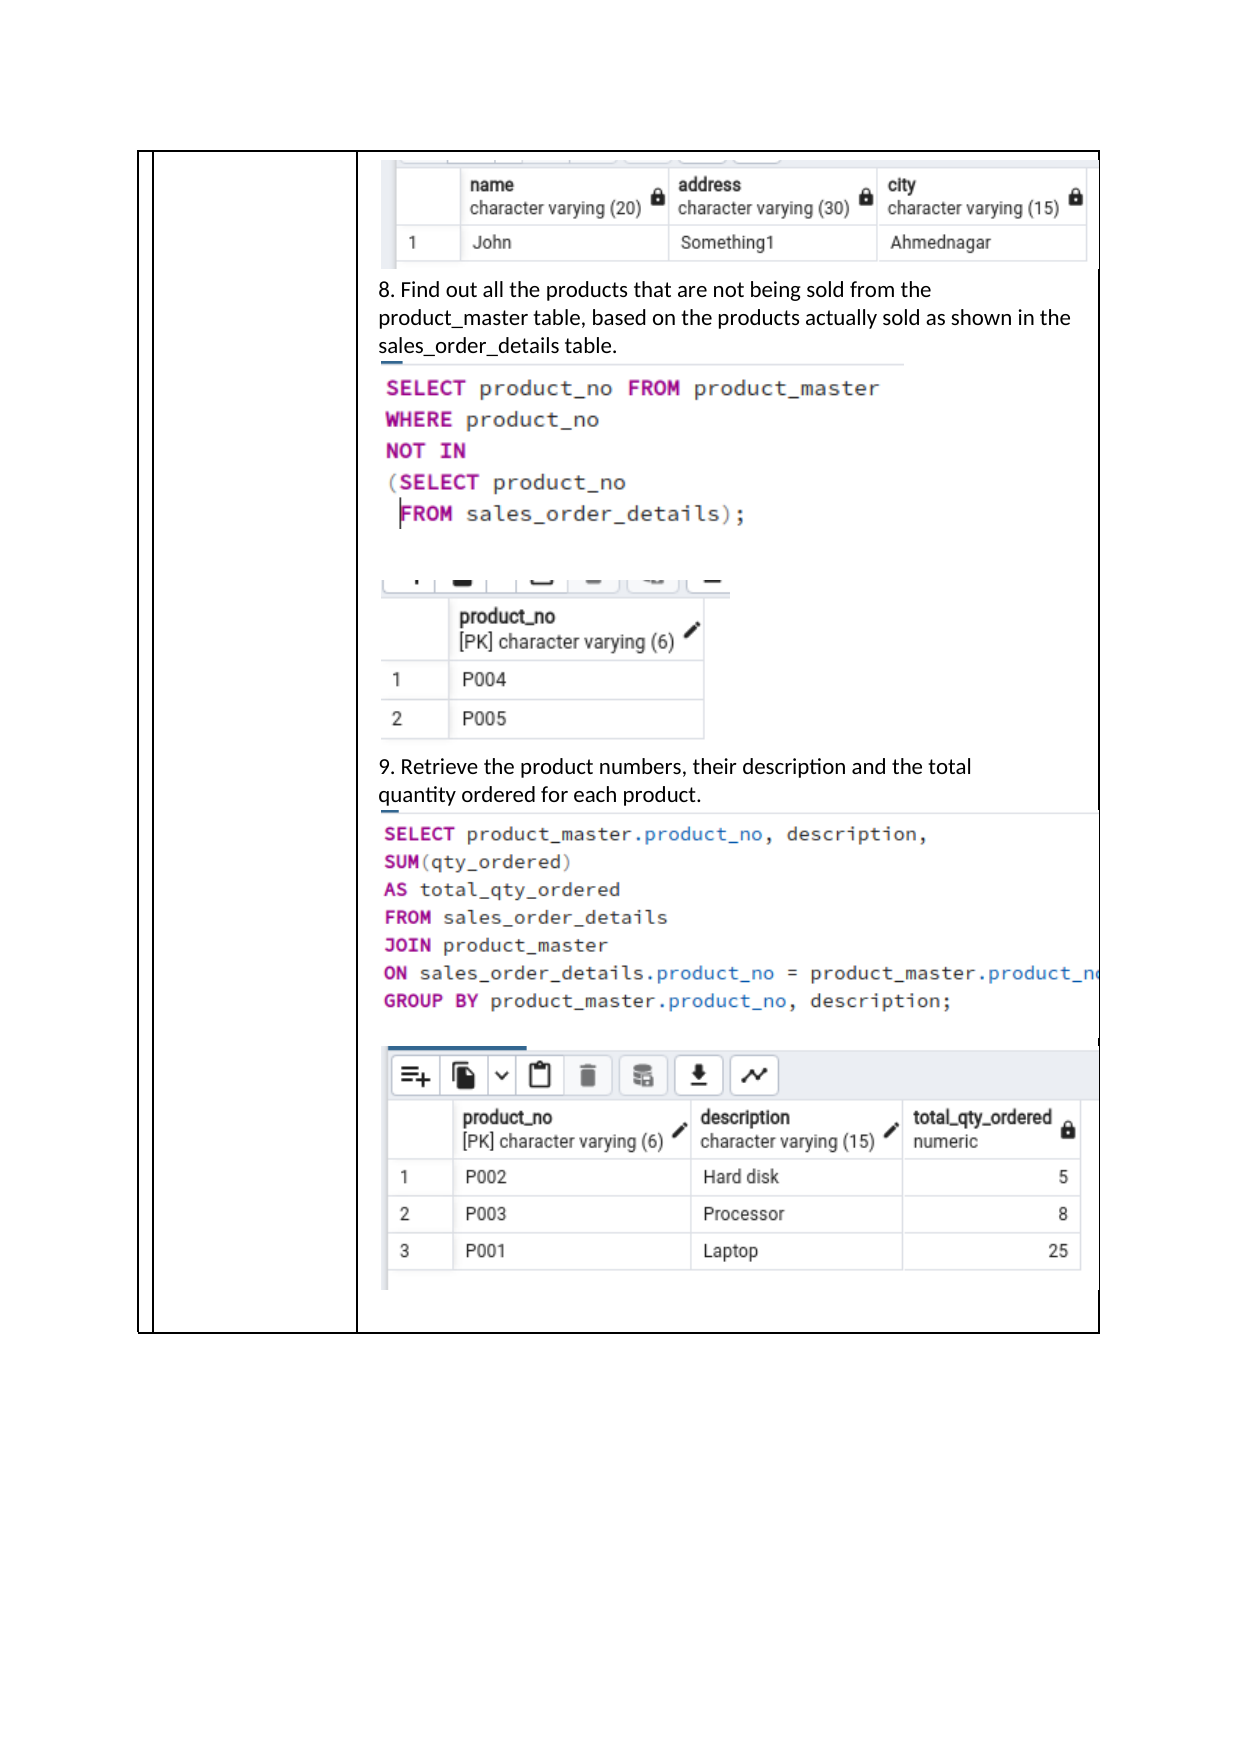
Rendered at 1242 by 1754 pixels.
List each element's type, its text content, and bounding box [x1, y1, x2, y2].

picture [381, 160, 1099, 269]
picture [381, 580, 730, 746]
list Retrieve the product numbers, their description and the total quantity ordered for each product. [378, 752, 1052, 808]
picture [381, 361, 904, 529]
picture [381, 810, 1099, 1038]
picture [381, 1046, 1099, 1290]
list Find out all the products that are not being sold from the product_master table, based on the products actually sold as shown in the sales_order_details table. [378, 275, 1084, 359]
